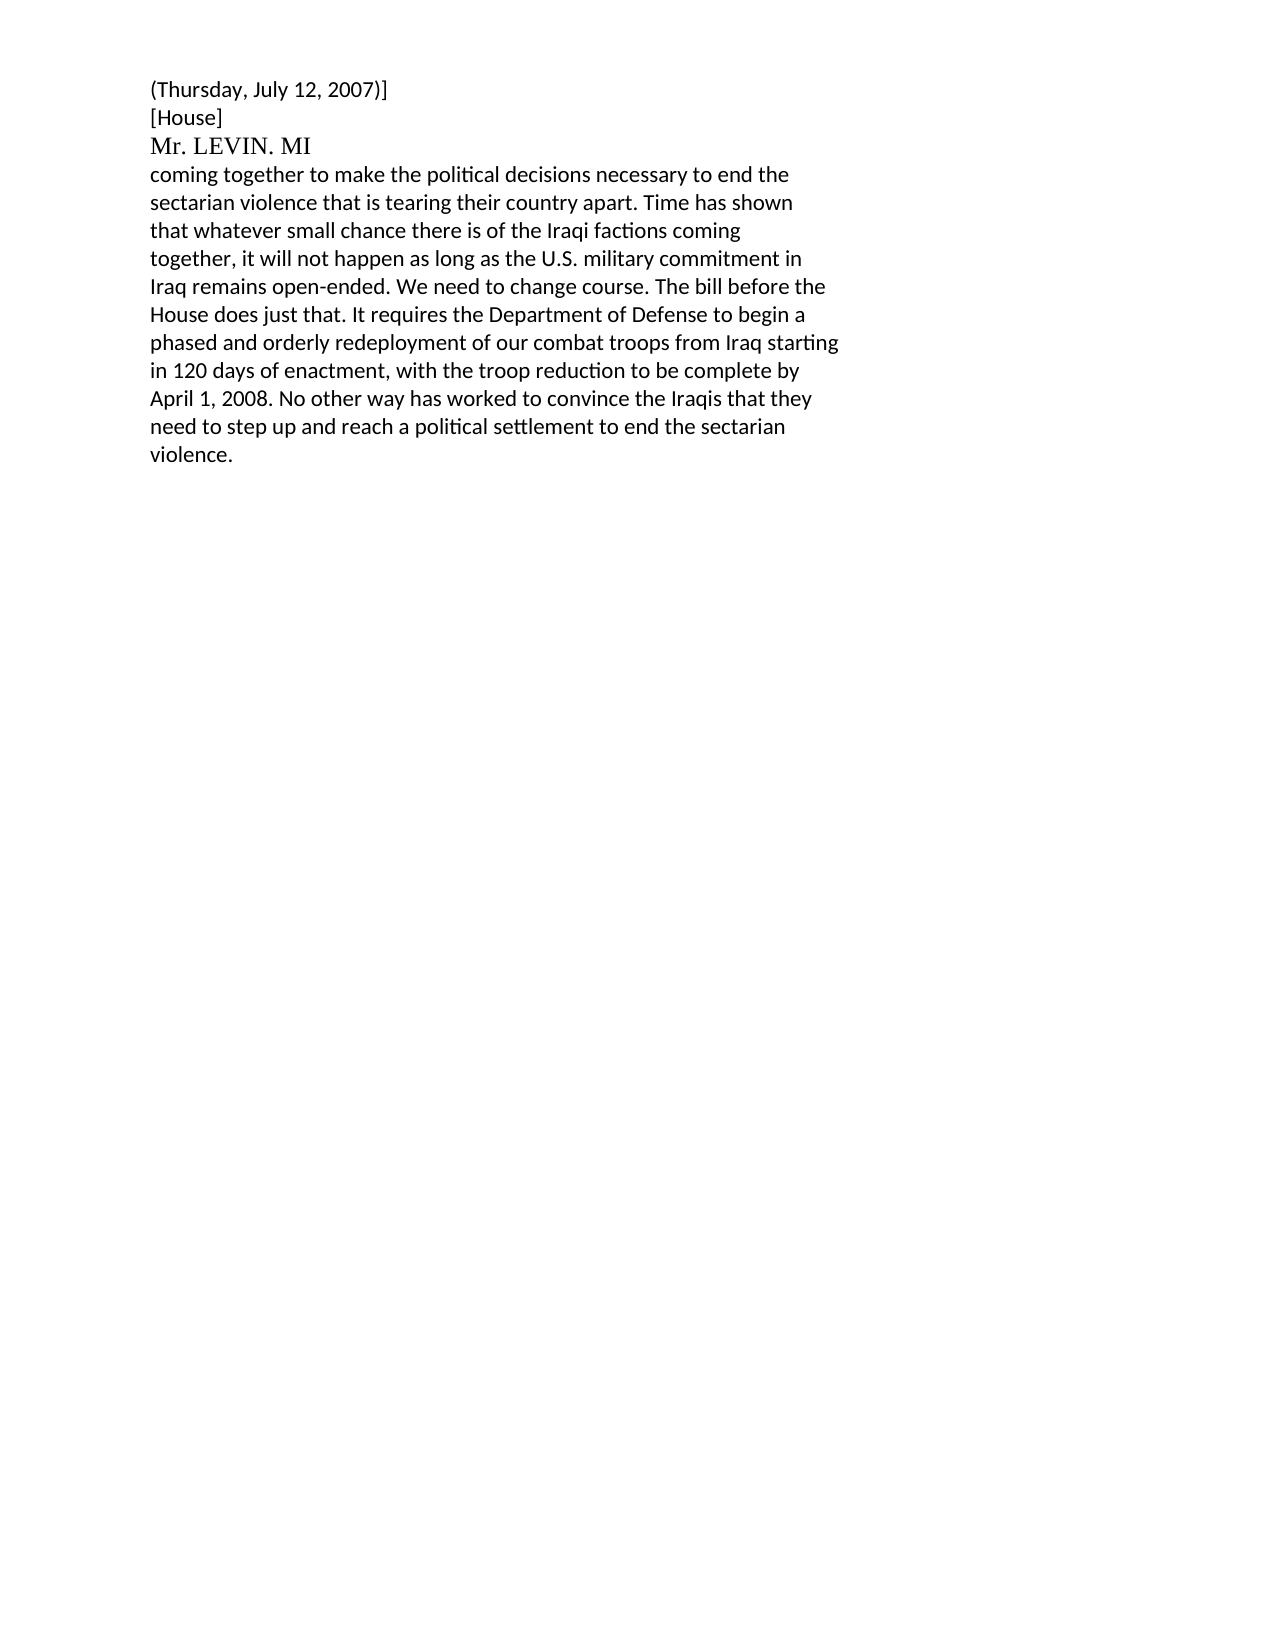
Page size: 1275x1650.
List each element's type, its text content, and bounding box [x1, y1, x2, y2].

text Iraq remains open-ended. We need to change course. The bill before the [150, 272, 1125, 300]
text phased and orderly redeployment of our combat troops from Iraq starting [150, 328, 1125, 356]
text coming together to make the political decisions necessary to end the [150, 160, 1125, 188]
text together, it will not happen as long as the U.S. military commitment in [150, 244, 1125, 272]
text April 1, 2008. No other way has worked to convince the Iraqis that they [150, 384, 1125, 412]
text sectarian violence that is tearing their country apart. Time has shown [150, 188, 1125, 216]
text that whatever small chance there is of the Iraqi factions coming [150, 216, 1125, 244]
text House does just that. It requires the Department of Defense to begin a [150, 300, 1125, 328]
text in 120 days of enactment, with the troop reduction to be complete by [150, 356, 1125, 384]
text need to step up and reach a political settlement to end the sectarian [150, 412, 1125, 440]
text violence. [150, 440, 1125, 468]
